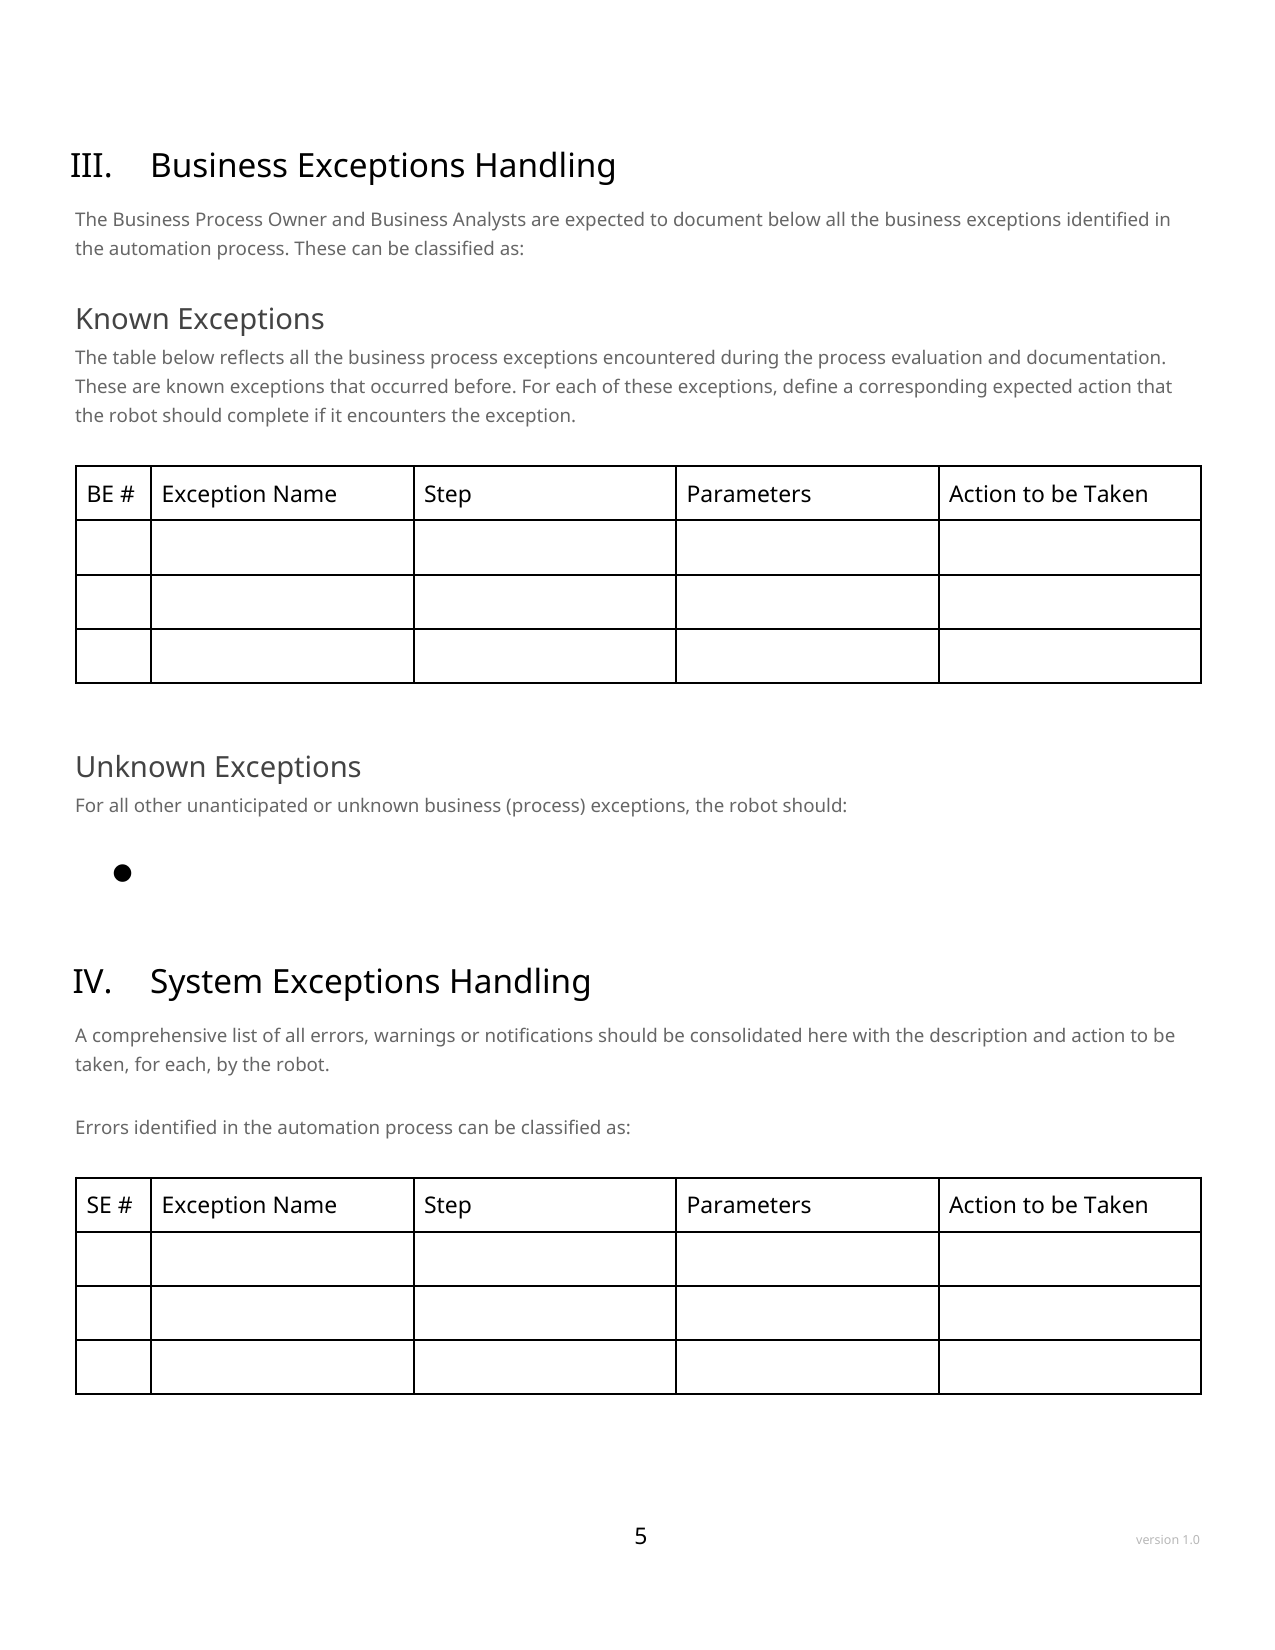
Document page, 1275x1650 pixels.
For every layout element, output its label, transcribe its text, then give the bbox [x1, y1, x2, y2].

subtitle Business Exceptions Handling [112, 142, 1200, 187]
table_cell [77, 1287, 150, 1339]
table_cell [77, 1233, 150, 1285]
table_cell [677, 521, 938, 573]
table_cell [152, 1233, 413, 1285]
table_header Parameters [677, 1179, 938, 1231]
table_cell [152, 630, 413, 682]
table_cell [77, 521, 150, 573]
table_cell [940, 1341, 1200, 1393]
table_header Exception Name [152, 467, 413, 519]
subtitle Unknown Exceptions [75, 746, 1200, 786]
table_header Parameters [677, 467, 938, 519]
subtitle A comprehensive list of all errors, warnings or notifications should be consolidated here with the description and action to be taken, for each, by the robot. [75, 1022, 1200, 1077]
subtitle Known Exceptions [75, 298, 1200, 338]
table_cell [677, 576, 938, 628]
table_cell [677, 1341, 938, 1393]
table_cell [940, 521, 1200, 573]
table_cell [152, 1287, 413, 1339]
table_cell [415, 1233, 675, 1285]
table_header SE # [77, 1179, 150, 1231]
table_cell [152, 521, 413, 573]
subtitle The table below reflects all the business process exceptions encountered during the process evaluation and documentation. These are known exceptions that occurred before. For each of these exceptions, define a corresponding expected action that the robot should complete if it encounters the exception. [75, 344, 1200, 428]
subtitle System Exceptions Handling [112, 957, 1200, 1003]
subtitle Errors identified in the automation process can be classified as: [75, 1114, 1200, 1139]
table_cell [415, 576, 675, 628]
table_cell [940, 576, 1200, 628]
subtitle For all other unanticipated or unknown business (process) exceptions, the robot should: [75, 792, 1200, 818]
table_header Action to be Taken [940, 1179, 1200, 1231]
table_cell [940, 1287, 1200, 1339]
table_cell [940, 1233, 1200, 1285]
table_cell [77, 630, 150, 682]
table_header Step [415, 467, 675, 519]
table_cell [152, 576, 413, 628]
table_cell [940, 630, 1200, 682]
table_header Exception Name [152, 1179, 413, 1231]
table_cell [415, 1341, 675, 1393]
table_cell [677, 1287, 938, 1339]
subtitle The Business Process Owner and Business Analysts are expected to document below all the business exceptions identified in the automation process. These can be classified as: [75, 206, 1200, 261]
table_cell [77, 576, 150, 628]
table_cell [415, 630, 675, 682]
table_cell [77, 1341, 150, 1393]
table_header Action to be Taken [940, 467, 1200, 519]
table_header Step [415, 1179, 675, 1231]
table_cell [677, 1233, 938, 1285]
table_cell [152, 1341, 413, 1393]
table_header BE # [77, 467, 150, 519]
table_cell [415, 521, 675, 573]
table_cell [415, 1287, 675, 1339]
table_cell [677, 630, 938, 682]
